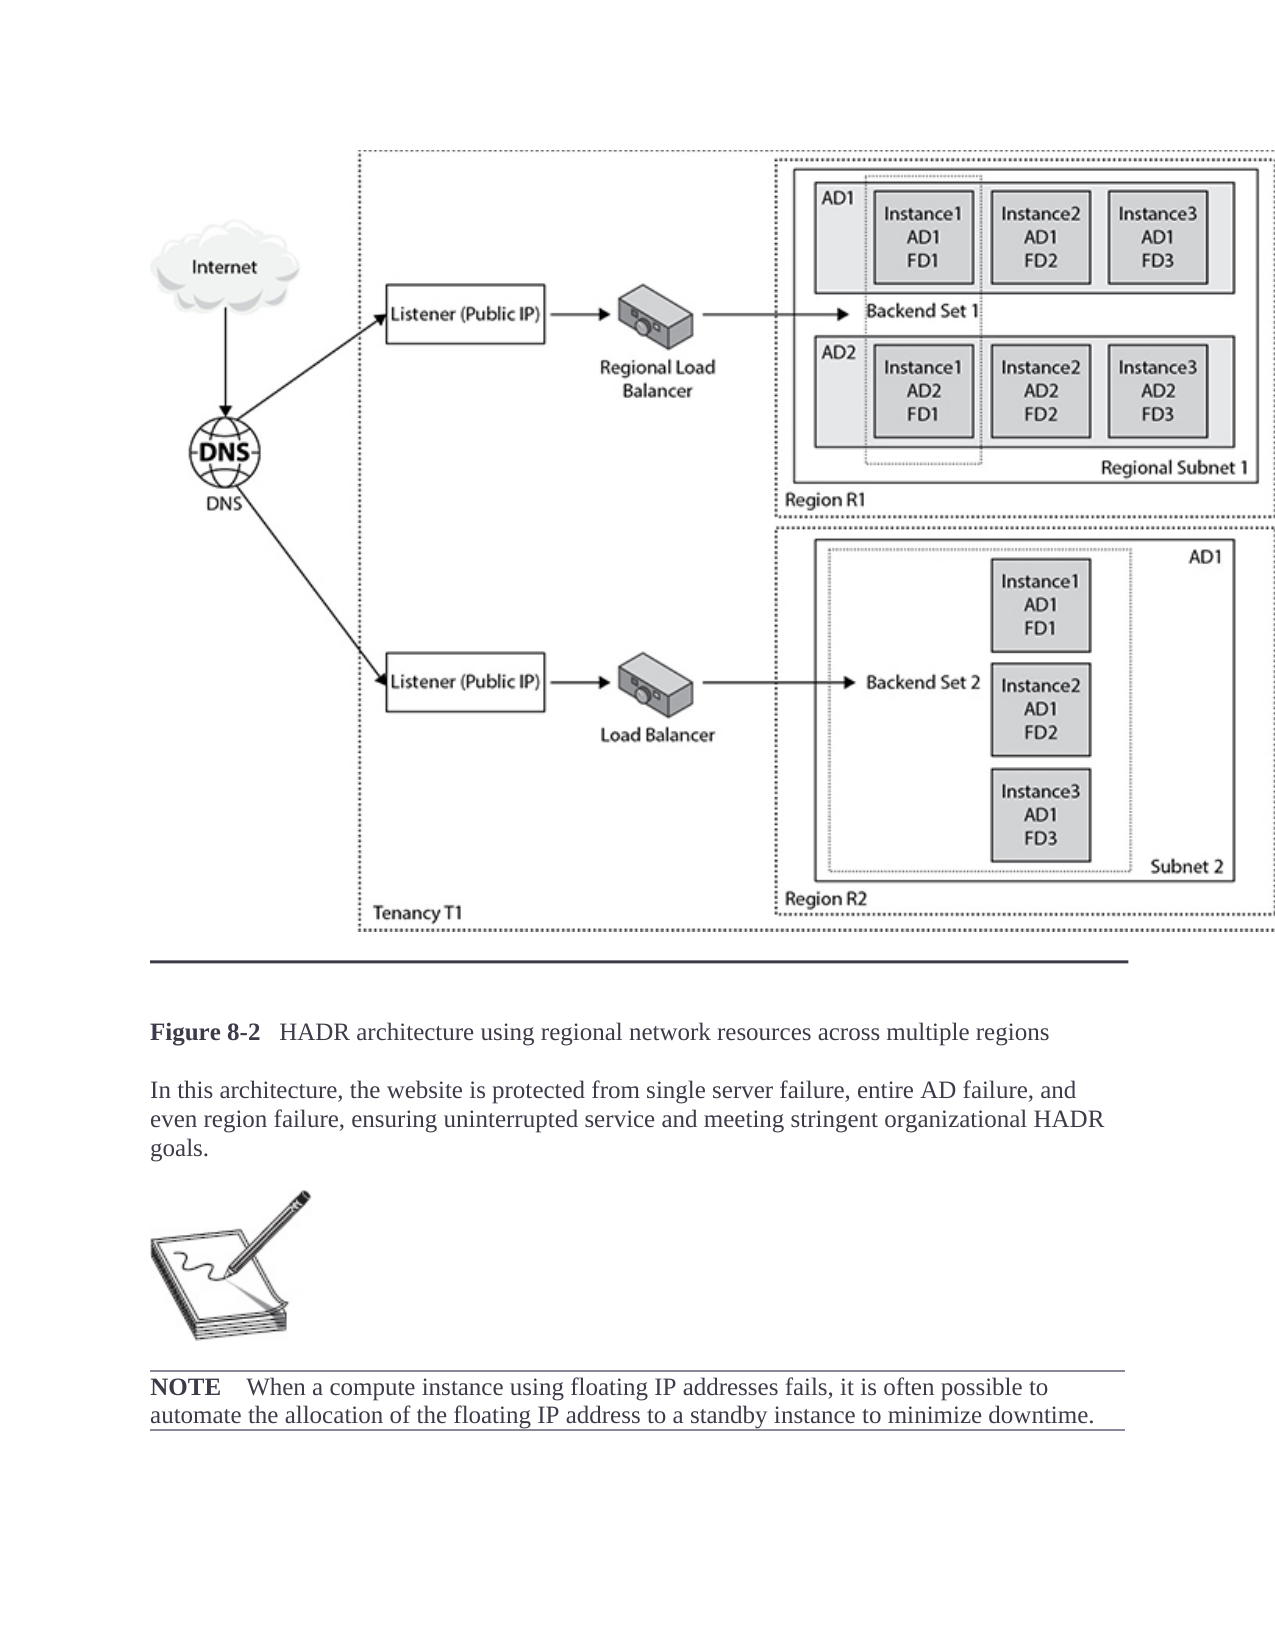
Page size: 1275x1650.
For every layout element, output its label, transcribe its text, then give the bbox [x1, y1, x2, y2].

text NOTE When a compute instance using floating IP addresses fails, it is often possible to automate the allocation of the floating IP address to a standby instance to minimize downtime. [150, 1372, 1125, 1429]
picture [150, 1190, 312, 1341]
text In this architecture, the website is protected from single server failure, entire AD failure, and even region failure, ensuring uninterrupted service and meeting stringent organizational HADR goals. [150, 1075, 1125, 1162]
text Figure 8-2 HADR architecture using regional network resources across multiple regions [150, 1017, 1125, 1046]
picture [150, 150, 1275, 932]
